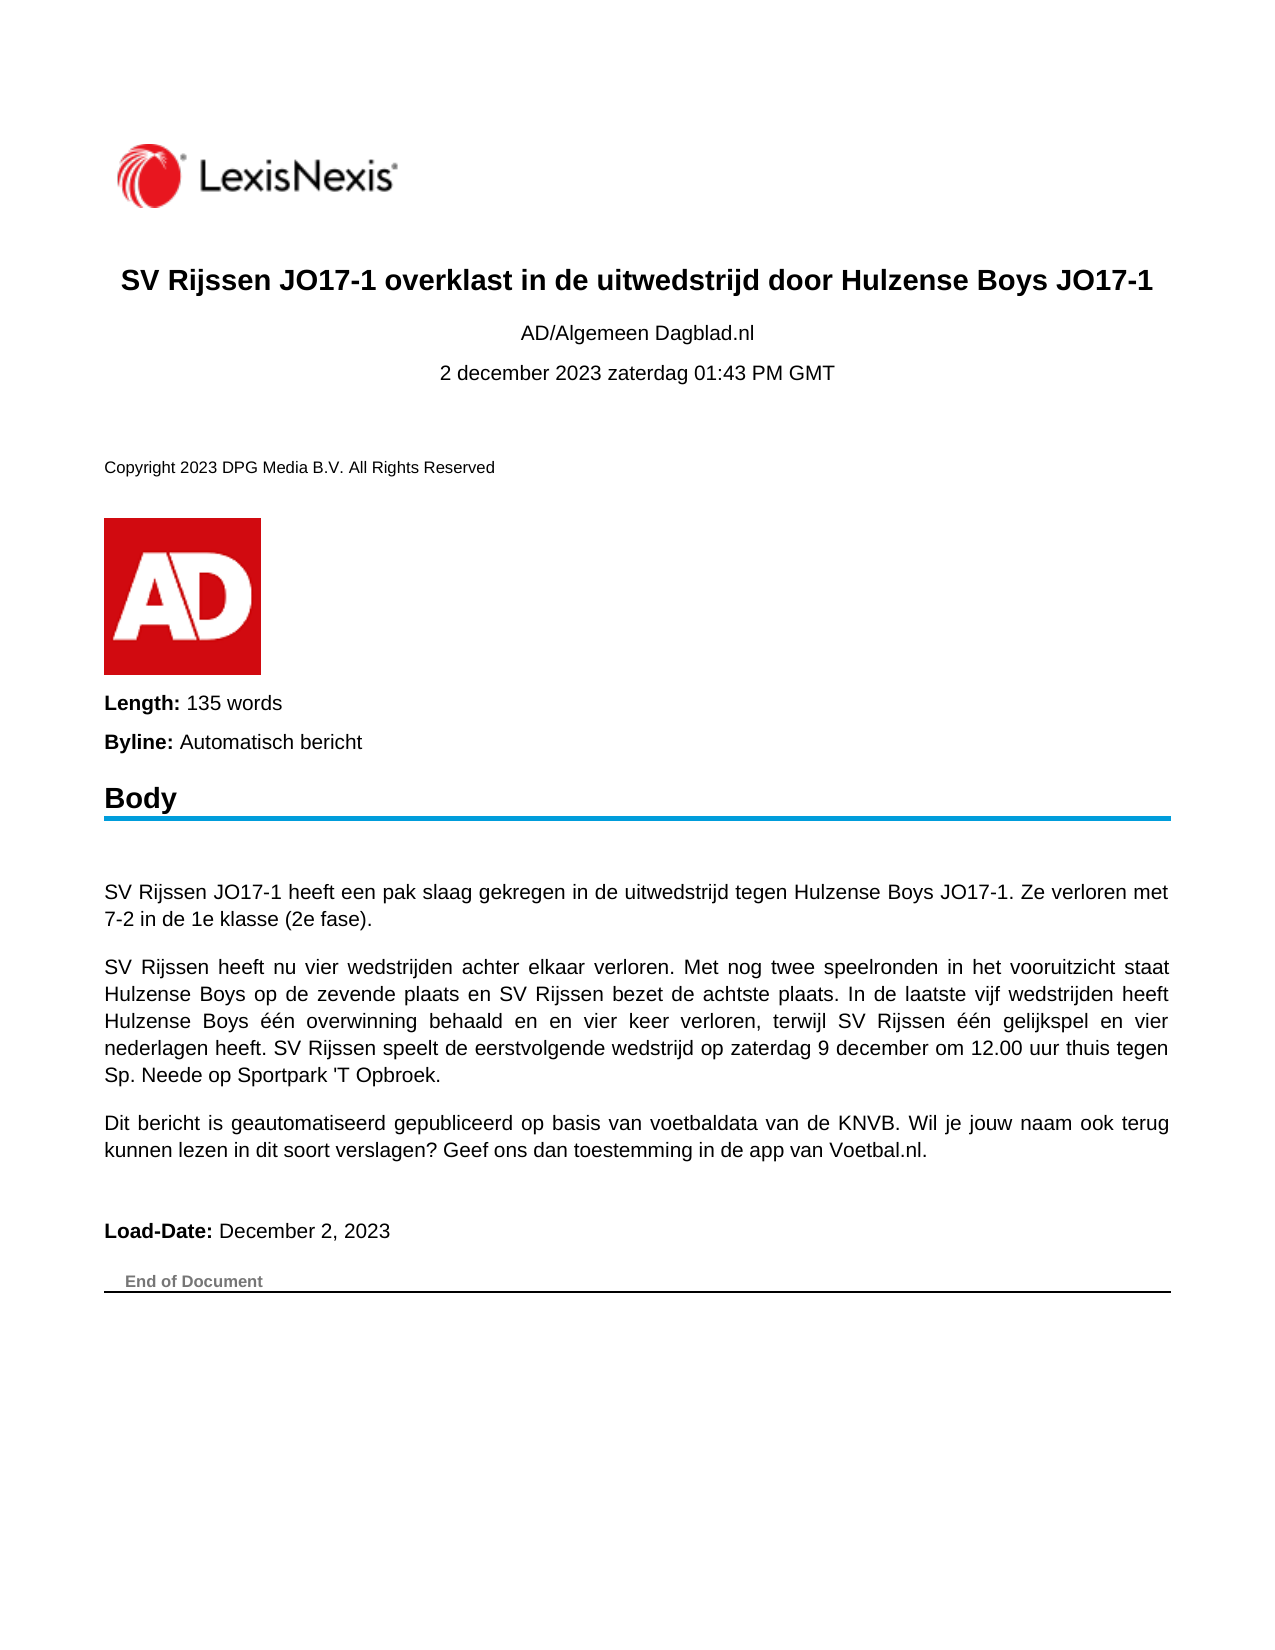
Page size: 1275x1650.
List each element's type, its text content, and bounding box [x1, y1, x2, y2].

text Dit bericht is geautomatiseerd gepubliceerd op basis van voetbaldata van de KNVB. Wil je jouw naam ook terug kunnen lezen in dit soort verslagen? Geef ons dan toestemming in de app van Voetbal.nl. [104, 1108, 1171, 1162]
text AD/Algemeen Dagblad.nl [104, 318, 1171, 345]
text End of Document [125, 1272, 1171, 1291]
text Length: 135 words [104, 687, 1171, 714]
text SV Rijssen JO17-1 heeft een pak slaag gekregen in de uitwedstrijd tegen Hulzense Boys JO17-1. Ze verloren met 7-2 in de 1e klasse (2e fase). [104, 877, 1171, 931]
picture [104, 518, 261, 675]
text SV Rijssen heeft nu vier wedstrijden achter elkaar verloren. Met nog twee speelronden in het vooruitzicht staat Hulzense Boys op de zevende plaats en SV Rijssen bezet de achtste plaats. In de laatste vijf wedstrijden heeft Hulzense Boys één overwinning behaald en en vier keer verloren, terwijl SV Rijssen één gelijkspel en vier nederlagen heeft. SV Rijssen speelt de eerstvolgende wedstrijd op zaterdag 9 december om 12.00 uur thuis tegen Sp. Neede op Sportpark 'T Opbroek. [104, 952, 1171, 1087]
text Load-Date: December 2, 2023 [104, 1187, 1171, 1243]
subtitle SV Rijssen JO17-1 overklast in de uitwedstrijd door Hulzense Boys JO17-1 [104, 261, 1171, 297]
text Copyright 2023 DPG Media B.V. All Rights Reserved [104, 426, 1171, 477]
text Byline: Automatisch bericht [104, 727, 1171, 754]
picture [104, 144, 412, 208]
text 2 december 2023 zaterdag 01:43 PM GMT [104, 357, 1171, 384]
text Body [104, 779, 1171, 814]
